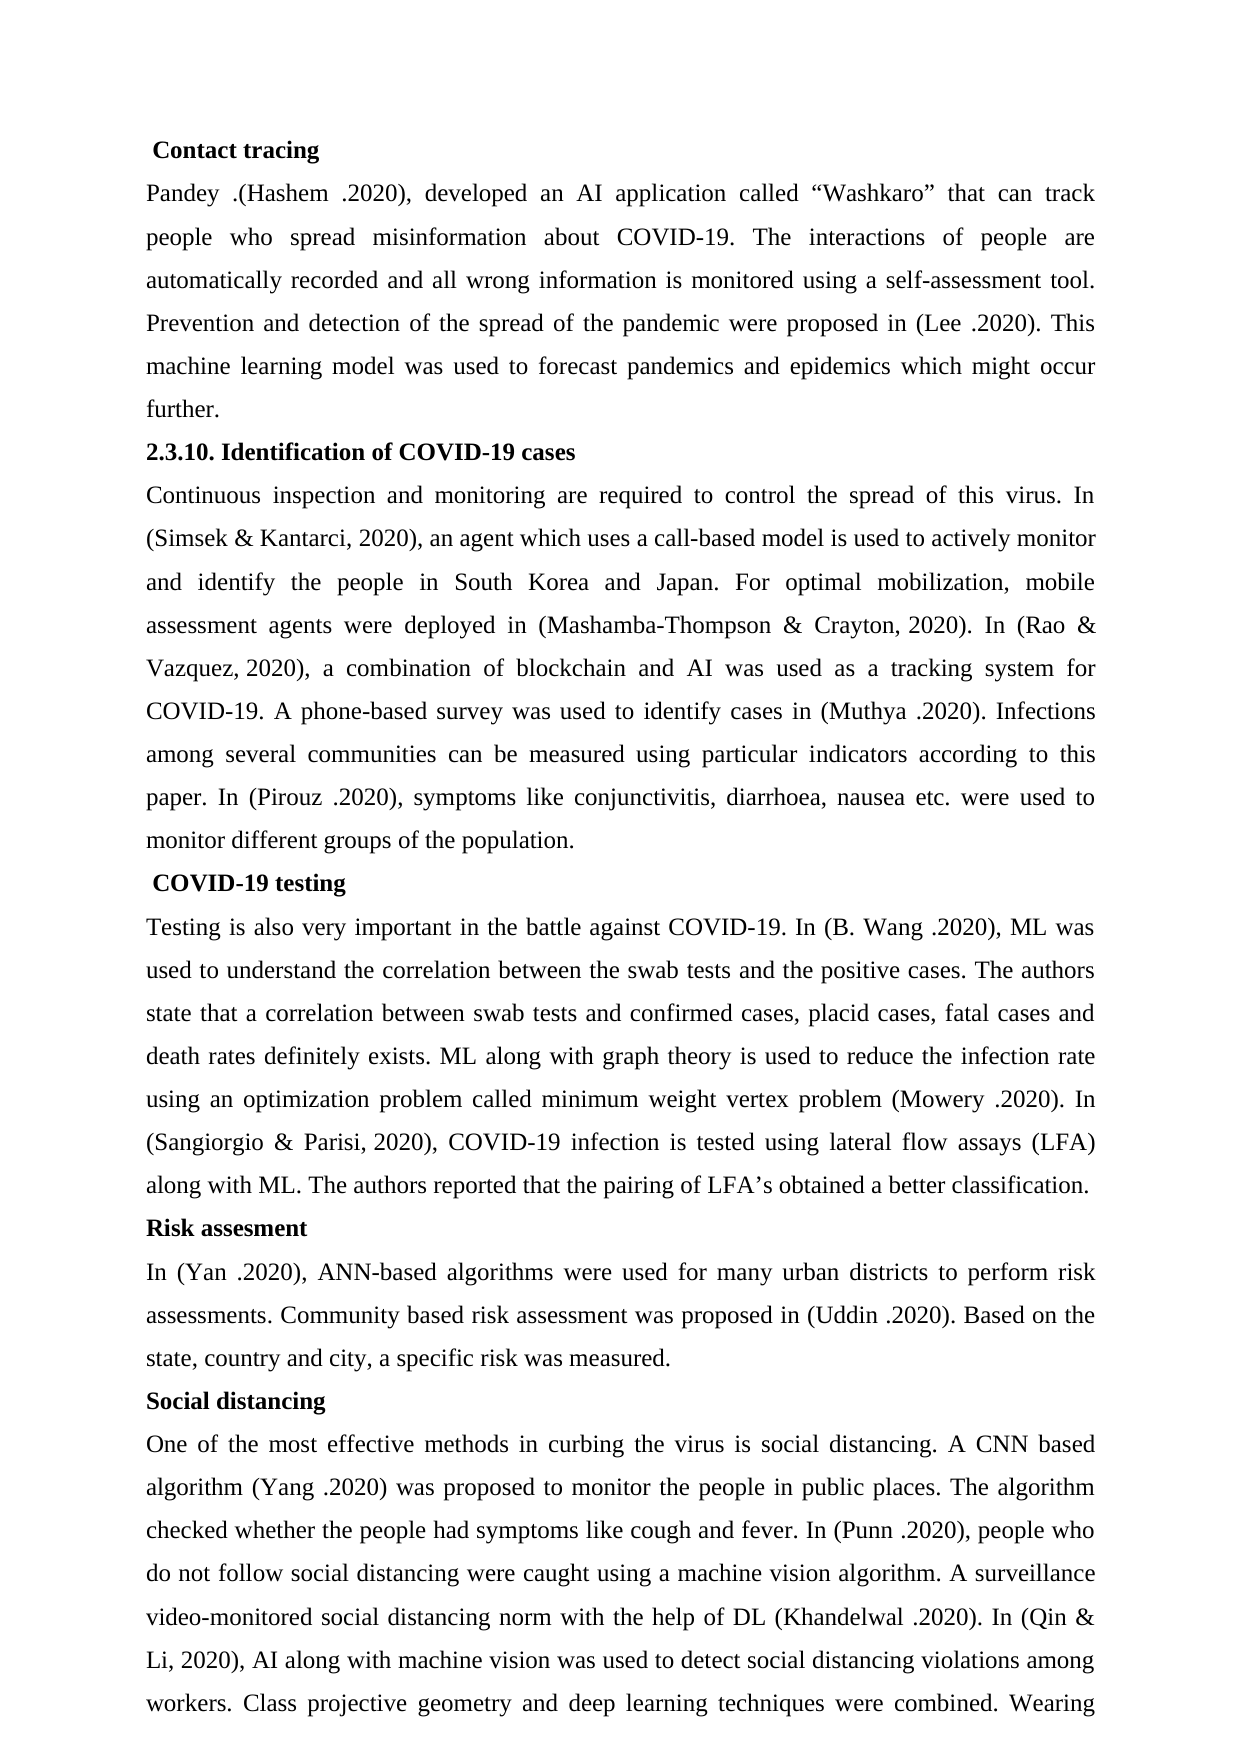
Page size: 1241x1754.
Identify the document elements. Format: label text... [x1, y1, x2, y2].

text Pandey .(Hashem .2020), developed an AI application called “Washkaro” that can track people who spread misinformation about COVID-19. The interactions of people are automatically recorded and all wrong information is monitored using a self-assessment tool. Prevention and detection of the spread of the pandemic were proposed in (Lee .2020). This machine learning model was used to forecast pandemics and epidemics which might occur further. [146, 178, 1096, 423]
text Risk assesment [146, 1213, 1096, 1242]
text In (Yan .2020), ANN-based algorithms were used for many urban districts to perform risk assessments. Community based risk assessment was proposed in (Uddin .2020). Based on the state, country and city, a specific risk was measured. [146, 1257, 1096, 1372]
text Continuous inspection and monitoring are required to control the spread of this virus. In (Simsek & Kantarci, 2020), an agent which uses a call-based model is used to actively monitor and identify the people in South Korea and Japan. For optimal mobilization, mobile assessment agents were deployed in (Mashamba-Thompson & Crayton, 2020). In (Rao & Vazquez, 2020), a combination of blockchain and AI was used as a tracking system for COVID-19. A phone-based survey was used to identify cases in (Muthya .2020). Infections among several communities can be measured using particular indicators according to this paper. In (Pirouz .2020), symptoms like conjunctivitis, diarrhoea, nausea etc. were used to monitor different groups of the population. [146, 480, 1096, 854]
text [146, 1429, 1096, 1717]
text 2.3.10. Identification of COVID-19 cases [146, 437, 1096, 466]
text Testing is also very important in the battle against COVID-19. In (B. Wang .2020), ML was used to understand the correlation between the swab tests and the positive cases. The authors state that a correlation between swab tests and confirmed cases, placid cases, fatal cases and death rates definitely exists. ML along with graph theory is used to reduce the infection rate using an optimization problem called minimum weight vertex problem (Mowery .2020). In (Sangiorgio & Parisi, 2020), COVID-19 infection is tested using lateral flow assays (LFA) along with ML. The authors reported that the pairing of LFA’s obtained a better classification. [146, 912, 1096, 1199]
text Contact tracing [146, 135, 1096, 164]
text COVID-19 testing [146, 868, 1096, 897]
text Social distancing [146, 1386, 1096, 1415]
